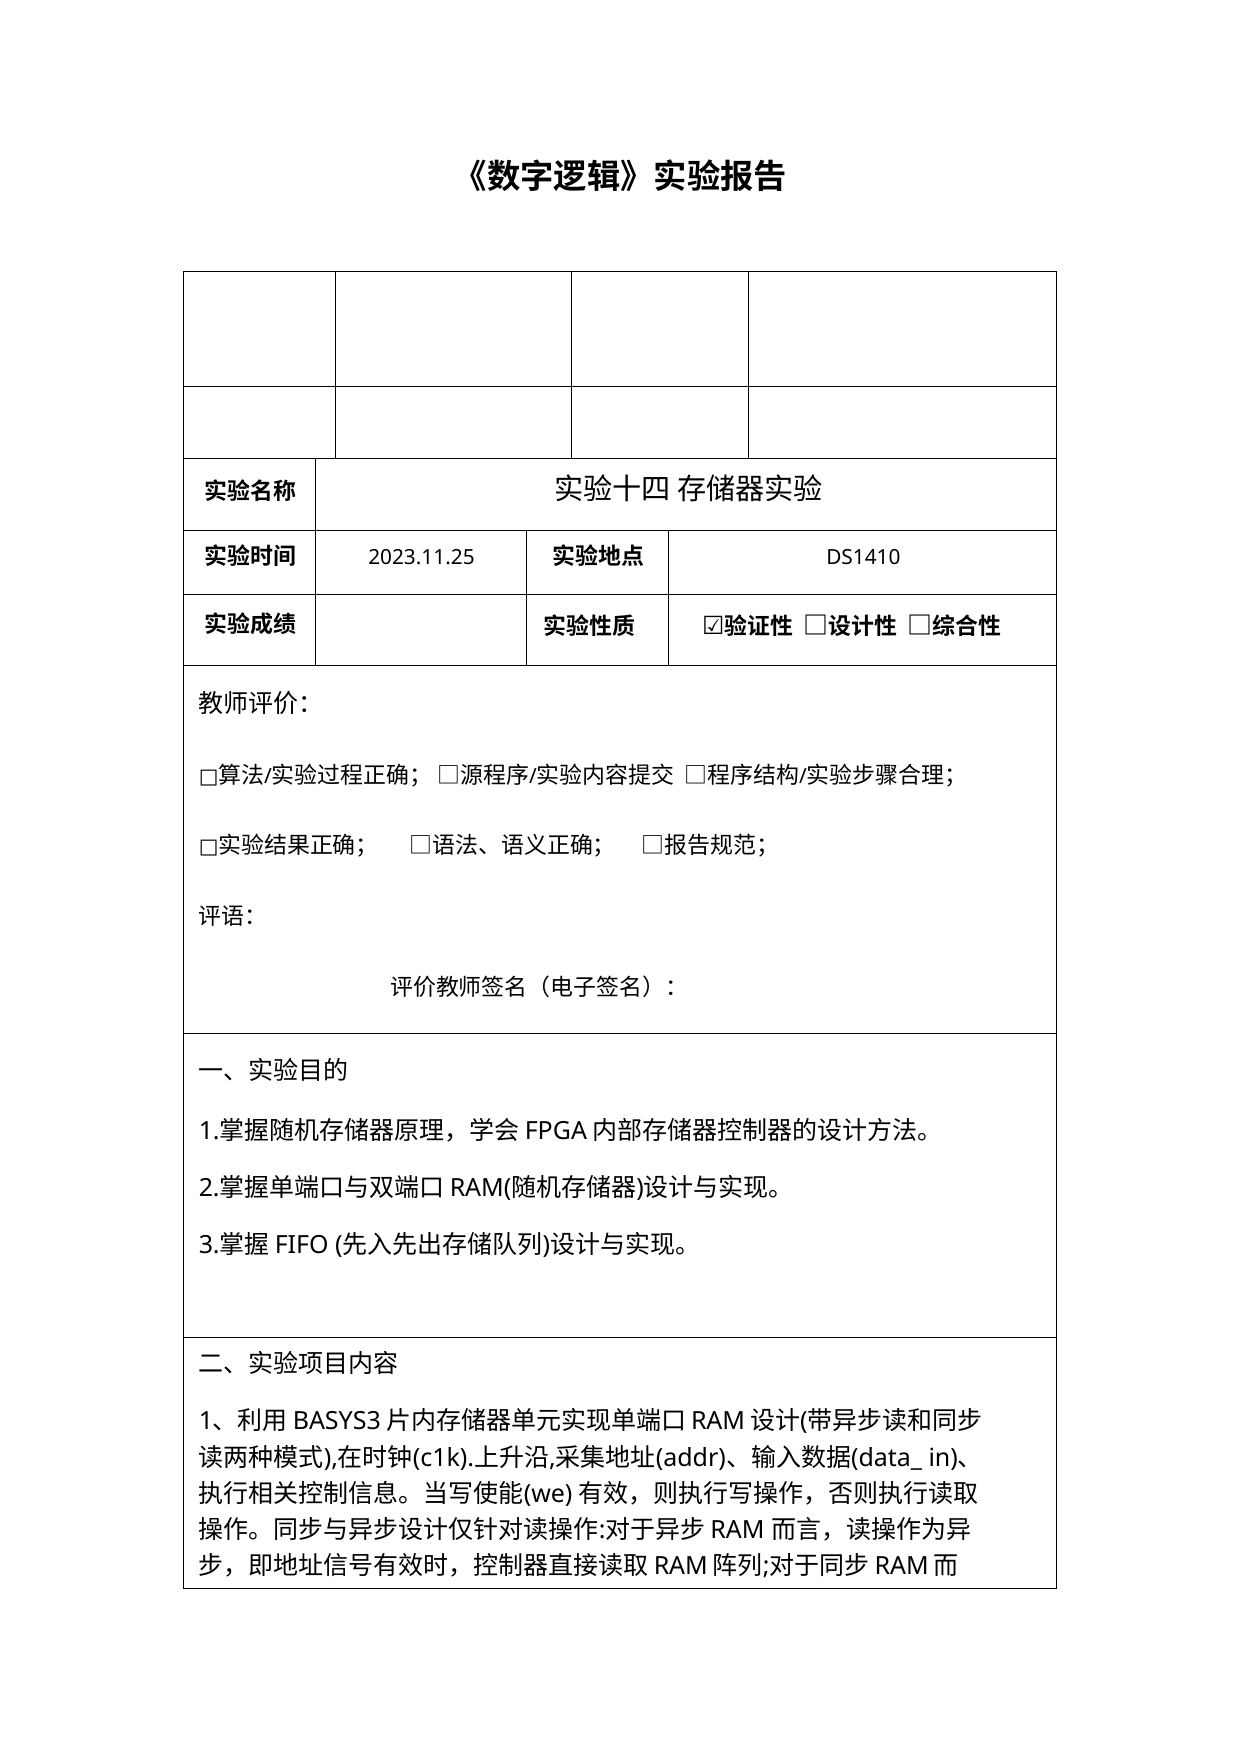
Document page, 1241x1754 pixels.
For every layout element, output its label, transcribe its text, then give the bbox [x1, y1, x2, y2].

table_cell 实验地点 [527, 531, 668, 593]
table_cell 一、实验目的 1.掌握随机存储器原理，学会FPGA内部存储器控制器的设计方法。 2.掌握单端口与双端口RAM(随机存储器)设计与实现。 3.掌握FIFO (先入先出存储队列)设计与实现。 [184, 1034, 1056, 1337]
table_cell [336, 387, 571, 458]
table_cell DS1410 [669, 531, 1056, 593]
table_cell [316, 595, 526, 665]
table_cell ☑验证性 □设计性 □综合性 [669, 595, 1056, 665]
table_cell [749, 387, 1056, 458]
text 《数字逻辑》实验报告 [187, 150, 1053, 198]
table_cell 教师评价： □算法/实验过程正确； □源程序/实验内容提交 □程序结构/实验步骤合理； □实验结果正确； □语法、语义正确； □报告规范； 评语： 评价教师签名（电子签名）： [184, 666, 1056, 1032]
table_cell 实验名称 [184, 459, 315, 530]
table_cell 2023.11.25 [316, 531, 526, 593]
table_cell [184, 387, 335, 458]
table_cell 实验时间 [184, 531, 315, 593]
table_header [749, 272, 1056, 386]
table_header [572, 272, 748, 386]
table_cell 实验十四 存储器实验 [316, 459, 1056, 530]
table_cell 实验性质 [527, 595, 668, 665]
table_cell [184, 1338, 1056, 1588]
table_cell [572, 387, 748, 458]
table_header [184, 272, 335, 386]
table_cell 实验成绩 [184, 595, 315, 665]
table_header [336, 272, 571, 386]
